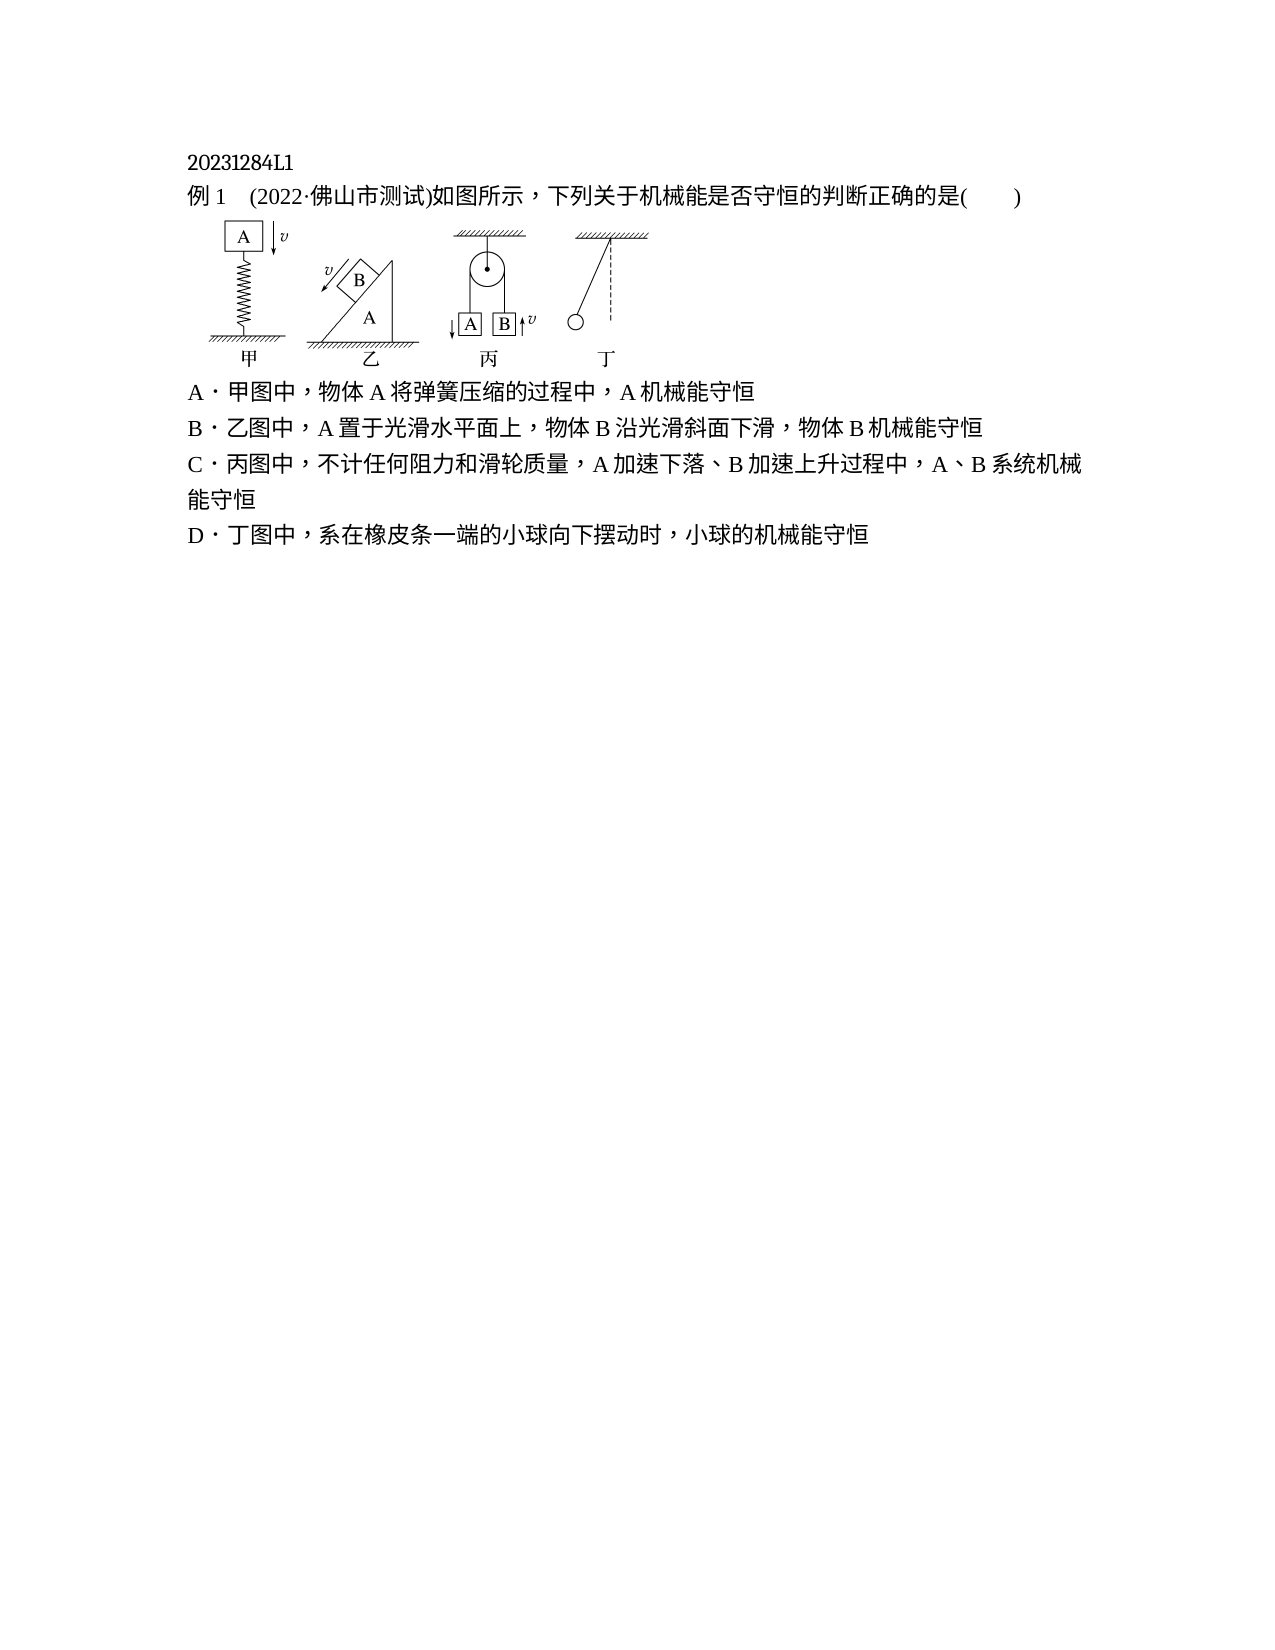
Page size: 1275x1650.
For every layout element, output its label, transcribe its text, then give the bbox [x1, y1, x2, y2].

text D．丁图中，系在橡皮条一端的小球向下摆动时，小球的机械能守恒 [187, 519, 1087, 551]
text B．乙图中，A置于光滑水平面上，物体B沿光滑斜面下滑，物体B机械能守恒 [187, 412, 1087, 443]
picture [206, 216, 651, 372]
text C．丙图中，不计任何阻力和滑轮质量，A加速下落、B加速上升过程中，A、B系统机械能守恒 [187, 448, 1087, 515]
text A．甲图中，物体A将弹簧压缩的过程中，A机械能守恒 [187, 376, 1087, 407]
text 20231284L1 [187, 150, 1087, 176]
text 例1 (2022·佛山市测试)如图所示，下列关于机械能是否守恒的判断正确的是( ) [187, 180, 1087, 211]
